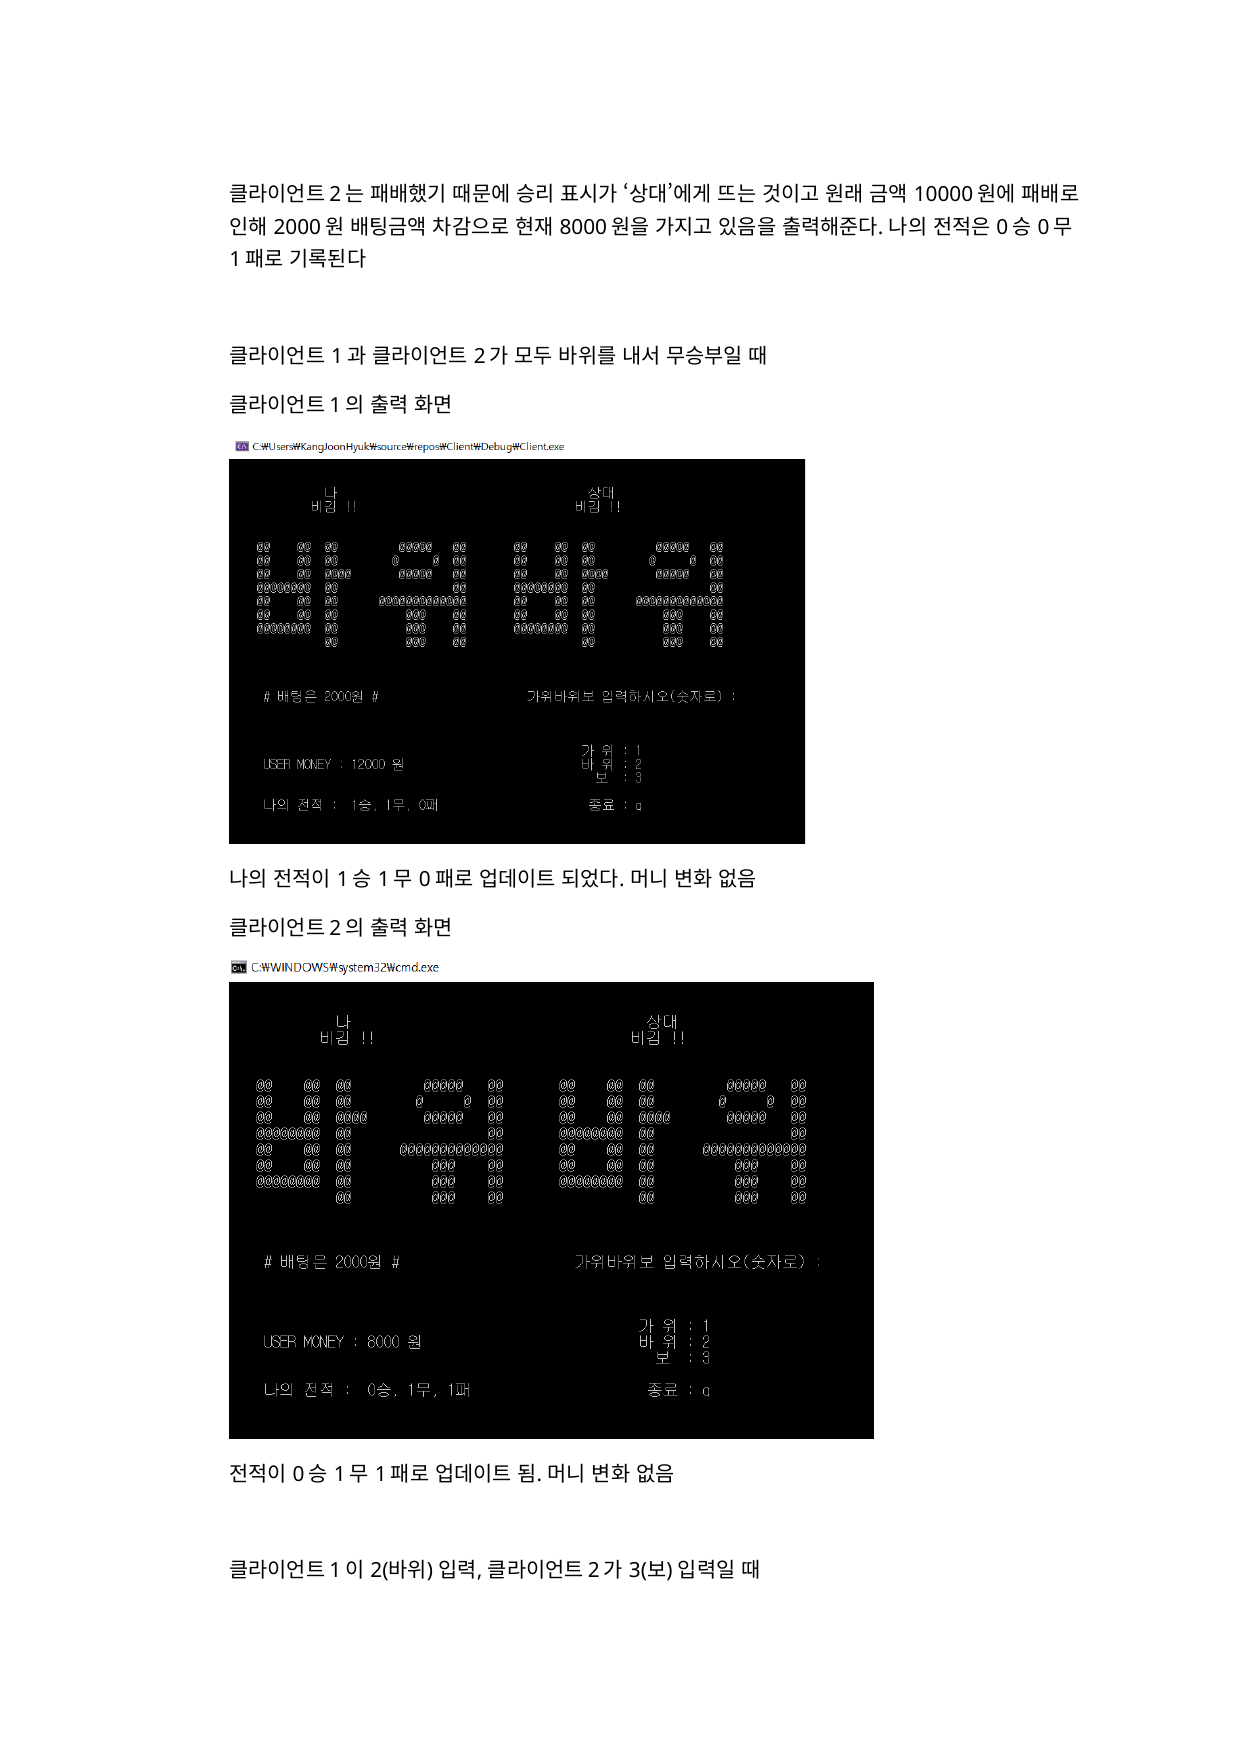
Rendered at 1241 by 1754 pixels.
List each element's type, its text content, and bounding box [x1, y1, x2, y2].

list 클라이언트2의 출력 화면 [229, 911, 1090, 942]
list 나의 전적이 1승 1무 0패로 업데이트 되었다. 머니 변화 없음 [229, 862, 1090, 892]
picture [229, 960, 874, 1439]
list 클라이언트1의 출력 화면 [229, 389, 1090, 419]
list 클라이언트 1과 클라이언트 2가 모두 바위를 내서 무승부일 때 [229, 339, 1090, 369]
list 클라이언트2는 패배했기 때문에 승리 표시가 ‘상대’에게 뜨는 것이고 원래 금액 10000원에 패배로 인해 2000원 배팅금액 차감으로 현재 8000원을 가지고 있음을 출력해준다. 나의 전적은 0승 0무 1패로 기록된다 [229, 177, 1090, 273]
list 전적이 0승 1무 1패로 업데이트 됨. 머니 변화 없음 [229, 1457, 1090, 1487]
picture [229, 438, 806, 844]
list 클라이언트1이 2(바위) 입력, 클라이언트2가 3(보) 입력일 때 [229, 1554, 1090, 1584]
